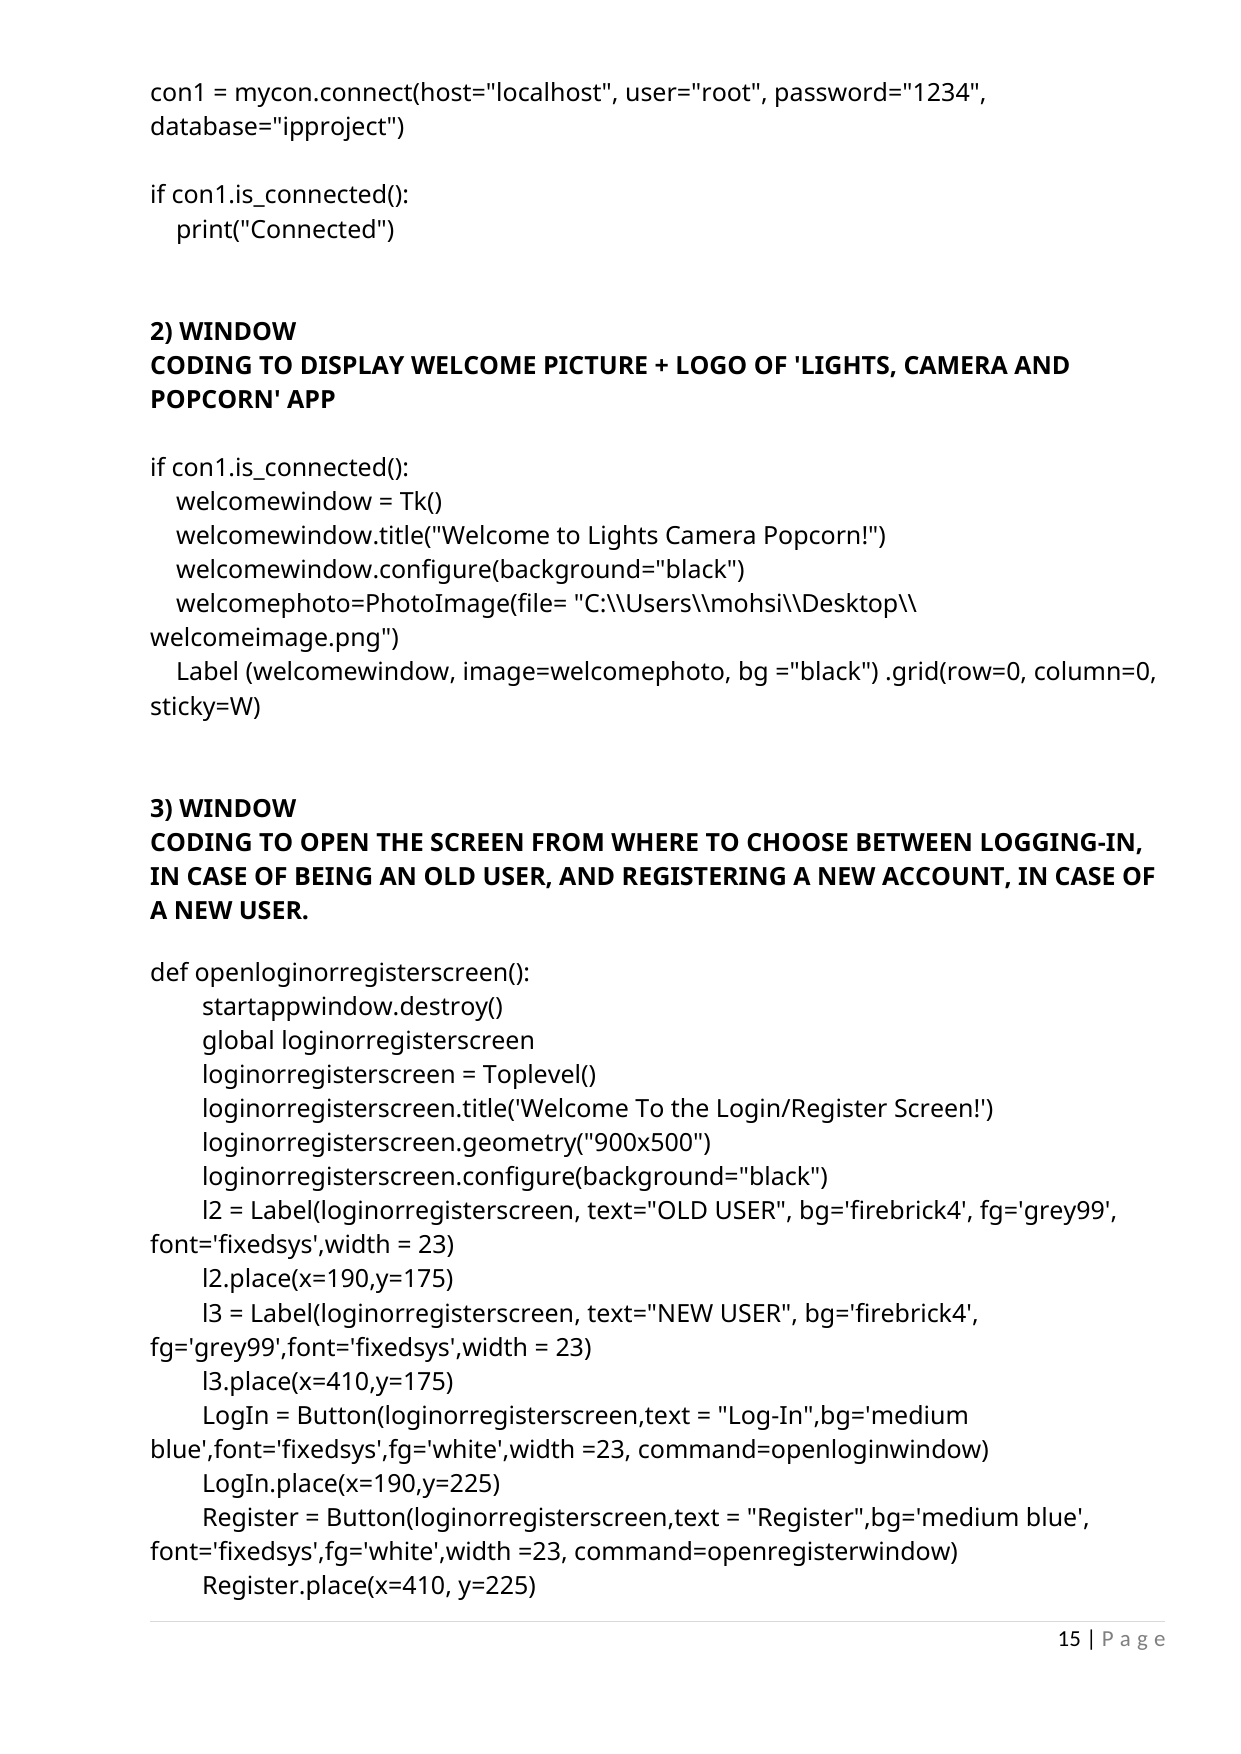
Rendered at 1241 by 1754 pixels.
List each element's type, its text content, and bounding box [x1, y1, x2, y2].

text def openloginorregisterscreen(): [150, 954, 1165, 989]
text con1 = mycon.connect(host="localhost", user="root", password="1234", database="ipproject") [150, 75, 1165, 143]
text Register = Button(loginorregisterscreen,text = "Register",bg='medium blue', font='fixedsys',fg='white',width =23, command=openregisterwindow) [150, 1499, 1165, 1568]
text welcomewindow = Tk() [150, 484, 1165, 518]
text l3 = Label(loginorregisterscreen, text="NEW USER", bg='firebrick4', fg='grey99',font='fixedsys',width = 23) [150, 1295, 1165, 1363]
text loginorregisterscreen.configure(background="black") [150, 1159, 1165, 1193]
text l3.place(x=410,y=175) [150, 1363, 1165, 1397]
text CODING TO OPEN THE SCREEN FROM WHERE TO CHOOSE BETWEEN LOGGING-IN, IN CASE OF BEING AN OLD USER, AND REGISTERING A NEW ACCOUNT, IN CASE OF A NEW USER. [150, 824, 1165, 927]
text CODING TO DISPLAY WELCOME PICTURE + LOGO OF 'LIGHTS, CAMERA AND POPCORN' APP [150, 347, 1165, 416]
text if con1.is_connected(): [150, 450, 1165, 484]
text l2.place(x=190,y=175) [150, 1261, 1165, 1295]
text Register.place(x=410, y=225) [150, 1568, 1165, 1602]
text l2 = Label(loginorregisterscreen, text="OLD USER", bg='firebrick4', fg='grey99', font='fixedsys',width = 23) [150, 1193, 1165, 1261]
text welcomewindow.title("Welcome to Lights Camera Popcorn!") [150, 518, 1165, 552]
text LogIn.place(x=190,y=225) [150, 1466, 1165, 1499]
text global loginorregisterscreen [150, 1023, 1165, 1057]
text loginorregisterscreen = Toplevel() [150, 1057, 1165, 1091]
text LogIn = Button(loginorregisterscreen,text = "Log-In",bg='medium blue',font='fixedsys',fg='white',width =23, command=openloginwindow) [150, 1397, 1165, 1466]
text startappwindow.destroy() [150, 989, 1165, 1023]
text 3) WINDOW [150, 790, 1165, 824]
text loginorregisterscreen.title('Welcome To the Login/Register Screen!') [150, 1091, 1165, 1125]
text print("Connected") [150, 211, 1165, 245]
text loginorregisterscreen.geometry("900x500") [150, 1125, 1165, 1159]
text if con1.is_connected(): [150, 177, 1165, 211]
text welcomewindow.configure(background="black") [150, 552, 1165, 586]
text 2) WINDOW [150, 313, 1165, 347]
text Label (welcomewindow, image=welcomephoto, bg ="black") .grid(row=0, column=0, sticky=W) [150, 654, 1165, 722]
text welcomephoto=PhotoImage(file= "C:\\Users\\mohsi\\Desktop\\welcomeimage.png") [150, 586, 1165, 654]
